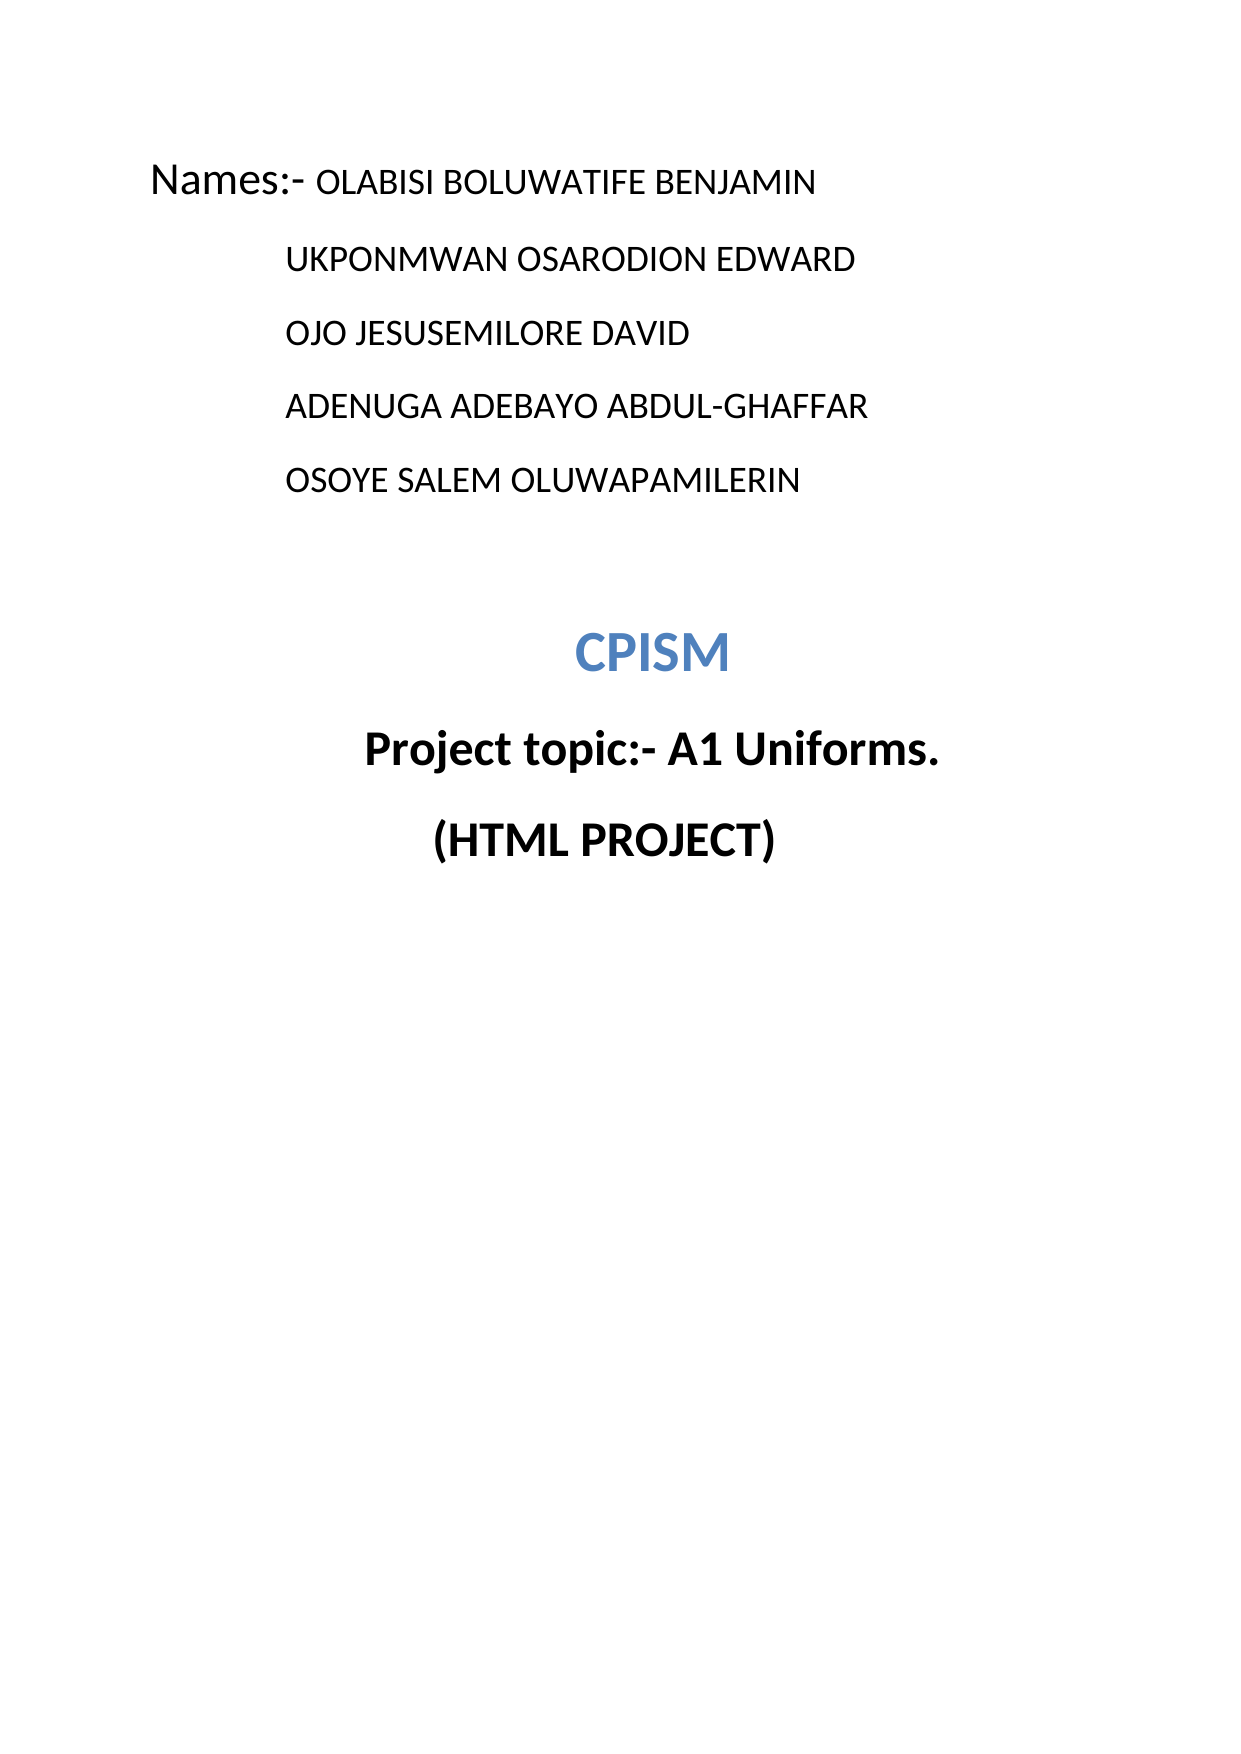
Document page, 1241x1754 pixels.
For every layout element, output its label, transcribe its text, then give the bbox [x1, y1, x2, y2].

text ADENUGA ADEBAYO ABDUL-GHAFFAR [150, 382, 1090, 428]
text (HTML PROJECT) [150, 808, 1090, 869]
text Names:- OLABISI BOLUWATIFE BENJAMIN [150, 150, 1090, 206]
text OJO JESUSEMILORE DAVID [150, 309, 1090, 354]
text UKPONMWAN OSARODION EDWARD [150, 235, 1090, 281]
text OSOYE SALEM OLUWAPAMILERIN [150, 456, 1090, 502]
text Project topic:- A1 Uniforms. [150, 717, 1090, 778]
text CPISM [150, 614, 1090, 686]
